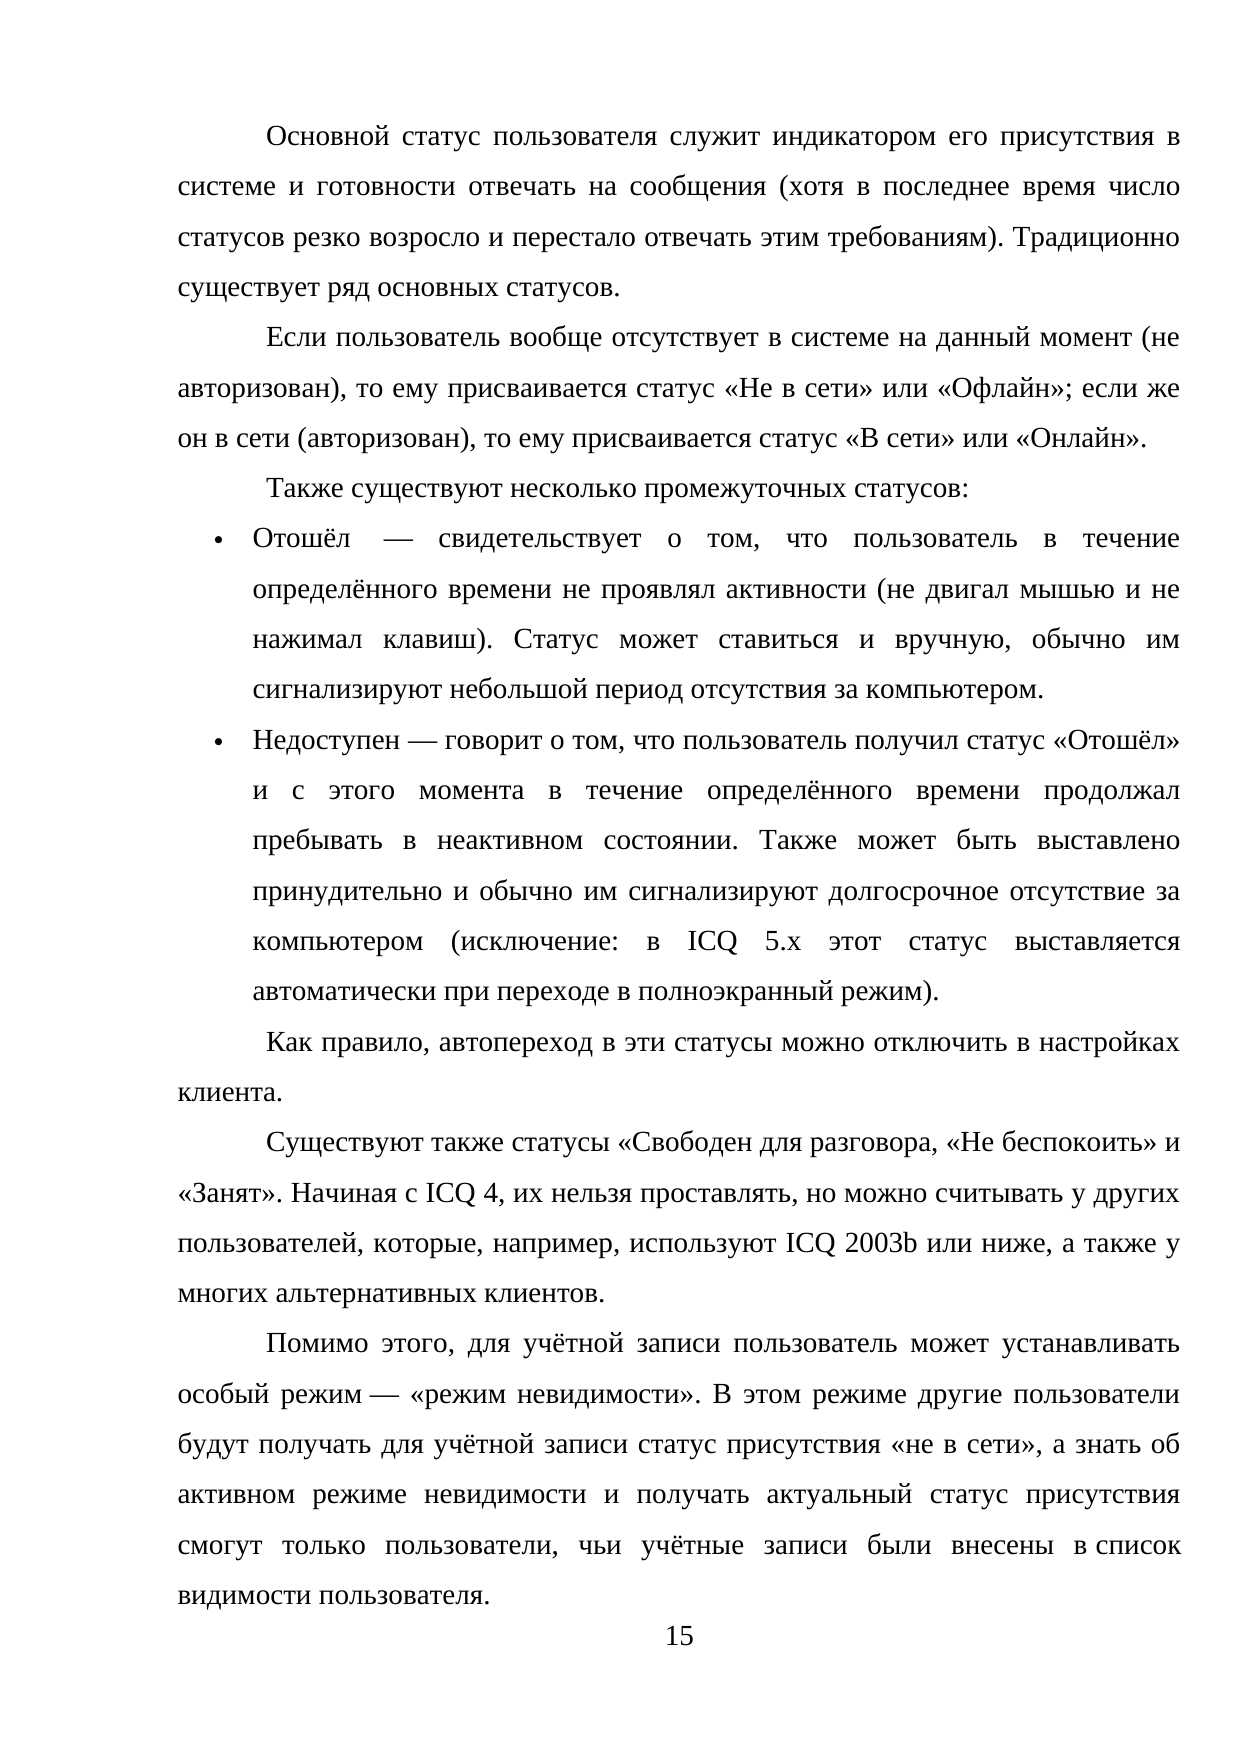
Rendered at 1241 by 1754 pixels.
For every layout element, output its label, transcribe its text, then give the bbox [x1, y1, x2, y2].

list Недоступен — говорит о том, что пользователь получил статус «Отошёл» и с этого момента в течение определённого времени продолжал пребывать в неактивном состоянии. Также может быть выставлено принудительно и обычно им сигнализируют долгосрочное отсутствие за компьютером (исключение: в ICQ 5.x этот статус выставляется автоматически при переходе в полноэкранный режим). [215, 722, 1181, 1007]
list Отошёл — свидетельствует о том, что пользователь в течение определённого времени не проявлял активности (не двигал мышью и не нажимал клавиш). Статус может ставиться и вручную, обычно им сигнализируют небольшой период отсутствия за компьютером. [215, 521, 1181, 705]
text Как правило, автопереход в эти статусы можно отключить в настройках клиента. [177, 1024, 1181, 1108]
text Помимо этого, для учётной записи пользователь может устанавливать особый режим — «режим невидимости». В этом режиме другие пользователи будут получать для учётной записи статус присутствия «не в сети», а знать об активном режиме невидимости и получать актуальный статус присутствия смогут только пользователи, чьи учётные записи были внесены в список видимости пользователя. [177, 1326, 1181, 1611]
text Также существуют несколько промежуточных статусов: [177, 470, 1181, 504]
text Основной статус пользователя служит индикатором его присутствия в системе и готовности отвечать на сообщения (хотя в последнее время число статусов резко возросло и перестало отвечать этим требованиям). Традиционно существует ряд основных статусов. [177, 118, 1181, 303]
text Если пользователь вообще отсутствует в системе на данный момент (не авторизован), то ему присваивается статус «Не в сети» или «Офлайн»; если же он в сети (авторизован), то ему присваивается статус «В сети» или «Онлайн». [177, 319, 1181, 453]
text Существуют также статусы «Свободен для разговора, «Не беспокоить» и «Занят». Начиная с ICQ 4, их нельзя проставлять, но можно считывать у других пользователей, которые, например, используют ICQ 2003b или ниже, а также у многих альтернативных клиентов. [177, 1124, 1181, 1309]
